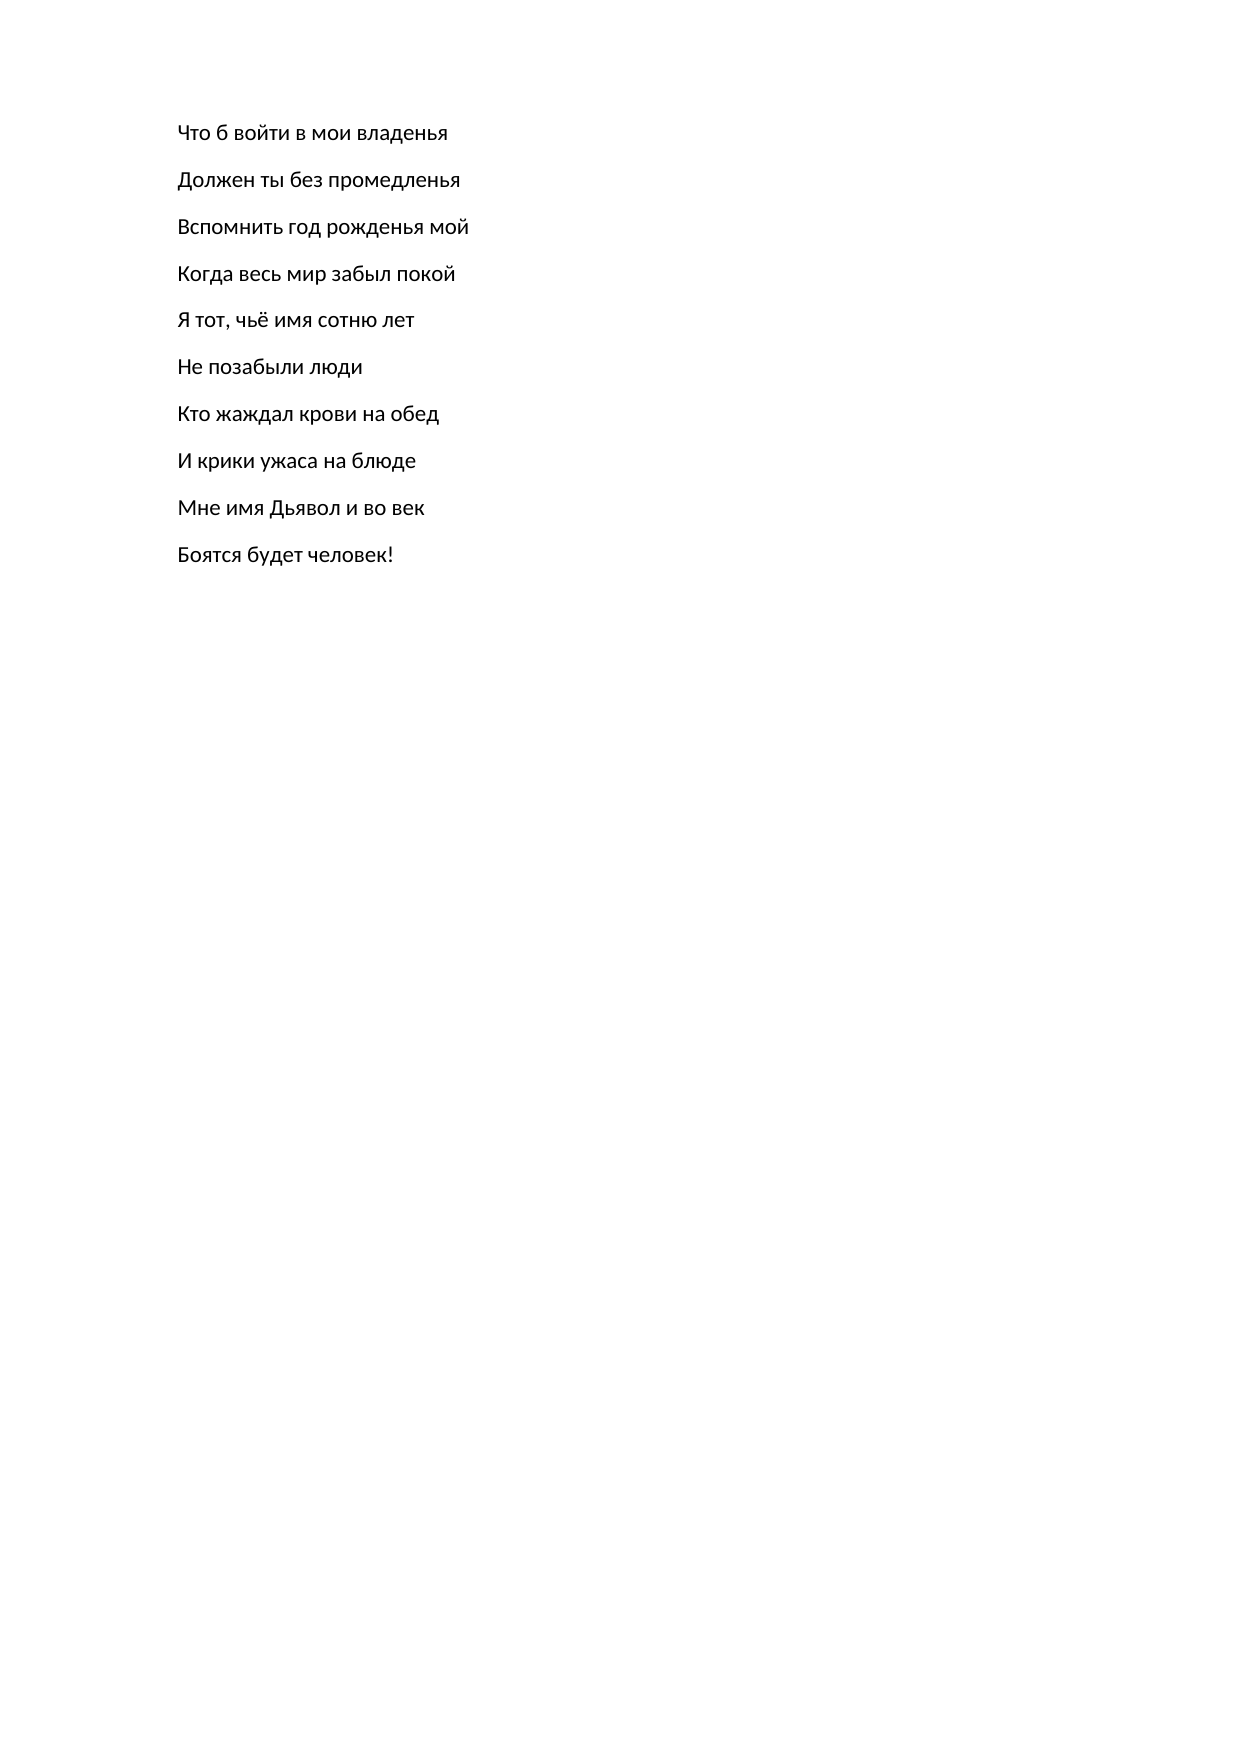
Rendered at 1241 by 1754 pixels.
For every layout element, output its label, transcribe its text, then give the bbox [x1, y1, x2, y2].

text Боятся будет человек! [177, 540, 1152, 568]
text И крики ужаса на блюде [177, 446, 1152, 474]
text Кто жаждал крови на обед [177, 399, 1152, 427]
text Мне имя Дьявол и во век [177, 493, 1152, 521]
text Что б войти в мои владенья [177, 118, 1152, 146]
text Я тот, чьё имя сотню лет [177, 306, 1152, 334]
text Не позабыли люди [177, 352, 1152, 381]
text Должен ты без промедленья [177, 165, 1152, 193]
text Вспомнить год рожденья мой [177, 212, 1152, 240]
text Когда весь мир забыл покой [177, 259, 1152, 287]
